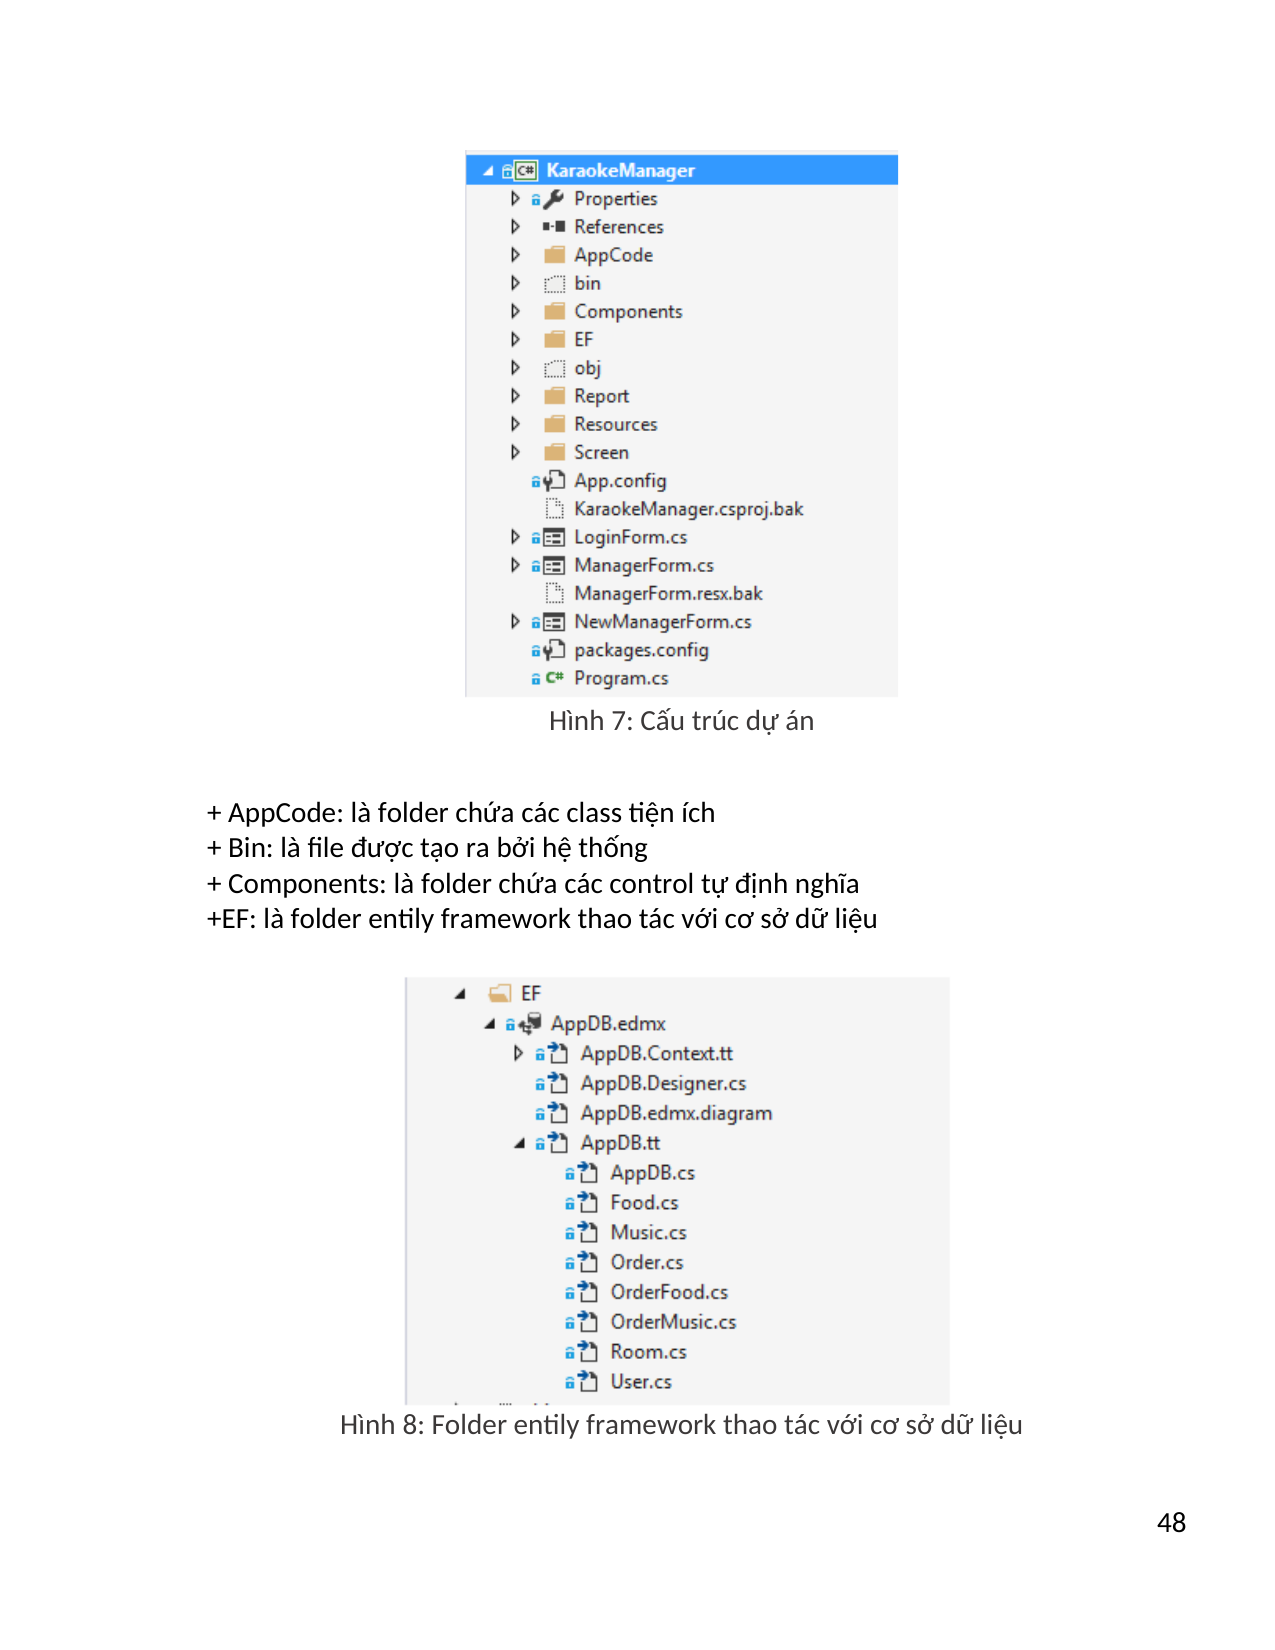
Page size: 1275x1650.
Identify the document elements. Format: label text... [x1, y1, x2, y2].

text + Components: là folder chứa các control tự định nghĩa [207, 865, 1186, 901]
text Hình 7: Cấu trúc dự án [177, 702, 1186, 737]
text Hình 8: Folder entily framework thao tác với cơ sở dữ liệu [177, 1406, 1186, 1442]
picture [404, 971, 960, 1407]
text + AppCode: là folder chứa các class tiện ích [207, 794, 1186, 829]
text + Bin: là file được tạo ra bởi hệ thống [207, 829, 1186, 865]
picture [465, 150, 899, 702]
text +EF: là folder entily framework thao tác với cơ sở dữ liệu [207, 901, 1186, 936]
